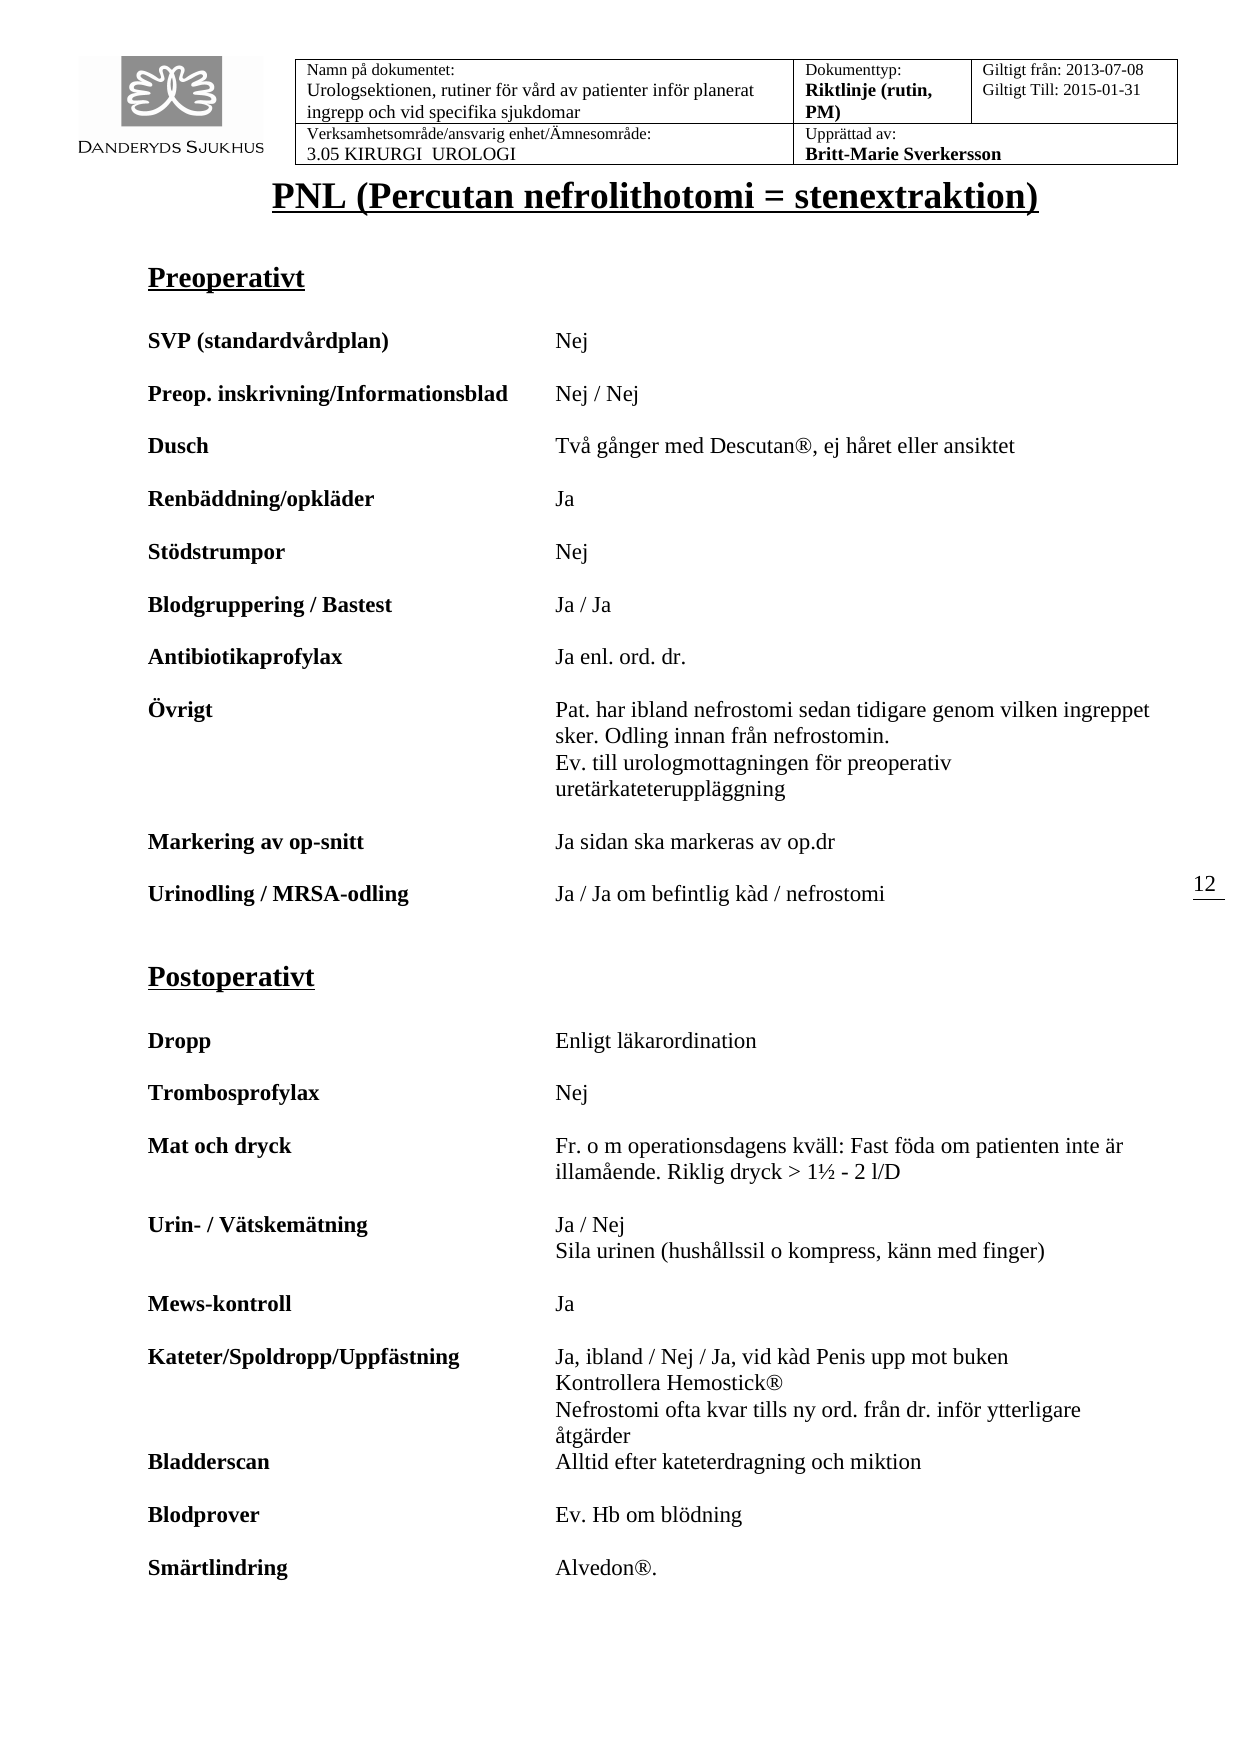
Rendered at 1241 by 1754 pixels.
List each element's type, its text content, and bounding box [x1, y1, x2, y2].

text Kontrollera Hemostick® [555, 1369, 1162, 1396]
picture [78, 56, 264, 153]
text Preop. inskrivning/Informationsblad Nej / Nej [148, 380, 1162, 406]
text Smärtlindring Alvedon®. [148, 1554, 1162, 1580]
text Övrigt Pat. har ibland nefrostomi sedan tidigare genom vilken ingreppet sker. Odling innan från nefrostomin. [148, 696, 1162, 749]
text Urin- / Vätskemätning Ja / Nej [148, 1211, 1162, 1237]
text Blodprover Ev. Hb om blödning [148, 1501, 1162, 1527]
text Sila urinen (hushållssil o kompress, känn med finger) [148, 1237, 1162, 1264]
text PNL (Percutan nefrolithotomi = stenextraktion) [148, 174, 1162, 217]
text Mews-kontroll Ja [148, 1290, 1162, 1317]
text Antibiotikaprofylax Ja enl. ord. dr. [148, 643, 1162, 670]
text SVP (standardvårdplan) Nej [148, 327, 1162, 353]
text Preoperativt [148, 260, 1162, 293]
text Kateter/Spoldropp/Uppfästning Ja, ibland / Nej / Ja, vid kàd Penis upp mot buken [148, 1343, 1162, 1369]
text Dusch Två gånger med Descutan®, ej håret eller ansiktet [148, 432, 1162, 459]
text Urinodling / MRSA-odling Ja / Ja om befintlig kàd / nefrostomi [148, 881, 1162, 907]
text Markering av op-snitt Ja sidan ska markeras av op.dr [148, 828, 1162, 854]
text Mat och dryck Fr. o m operationsdagens kväll: Fast föda om patienten inte är illamående. Riklig dryck > 1½ - 2 l/D [148, 1132, 1162, 1185]
text Blodgruppering / Bastest Ja / Ja [148, 591, 1162, 617]
text Renbäddning/opkläder Ja [148, 485, 1162, 512]
text Postoperativt [148, 959, 1162, 993]
text Trombosprofylax Nej [148, 1079, 1162, 1106]
text Dropp Enligt läkarordination [148, 1027, 1162, 1053]
text Nefrostomi ofta kvar tills ny ord. från dr. inför ytterligare åtgärder [555, 1396, 1162, 1448]
text Ev. till urologmottagningen för preoperativ uretärkateteruppläggning [555, 749, 1162, 801]
text Stödstrumpor Nej [148, 538, 1162, 564]
text Bladderscan Alltid efter kateterdragning och miktion [148, 1448, 1162, 1475]
